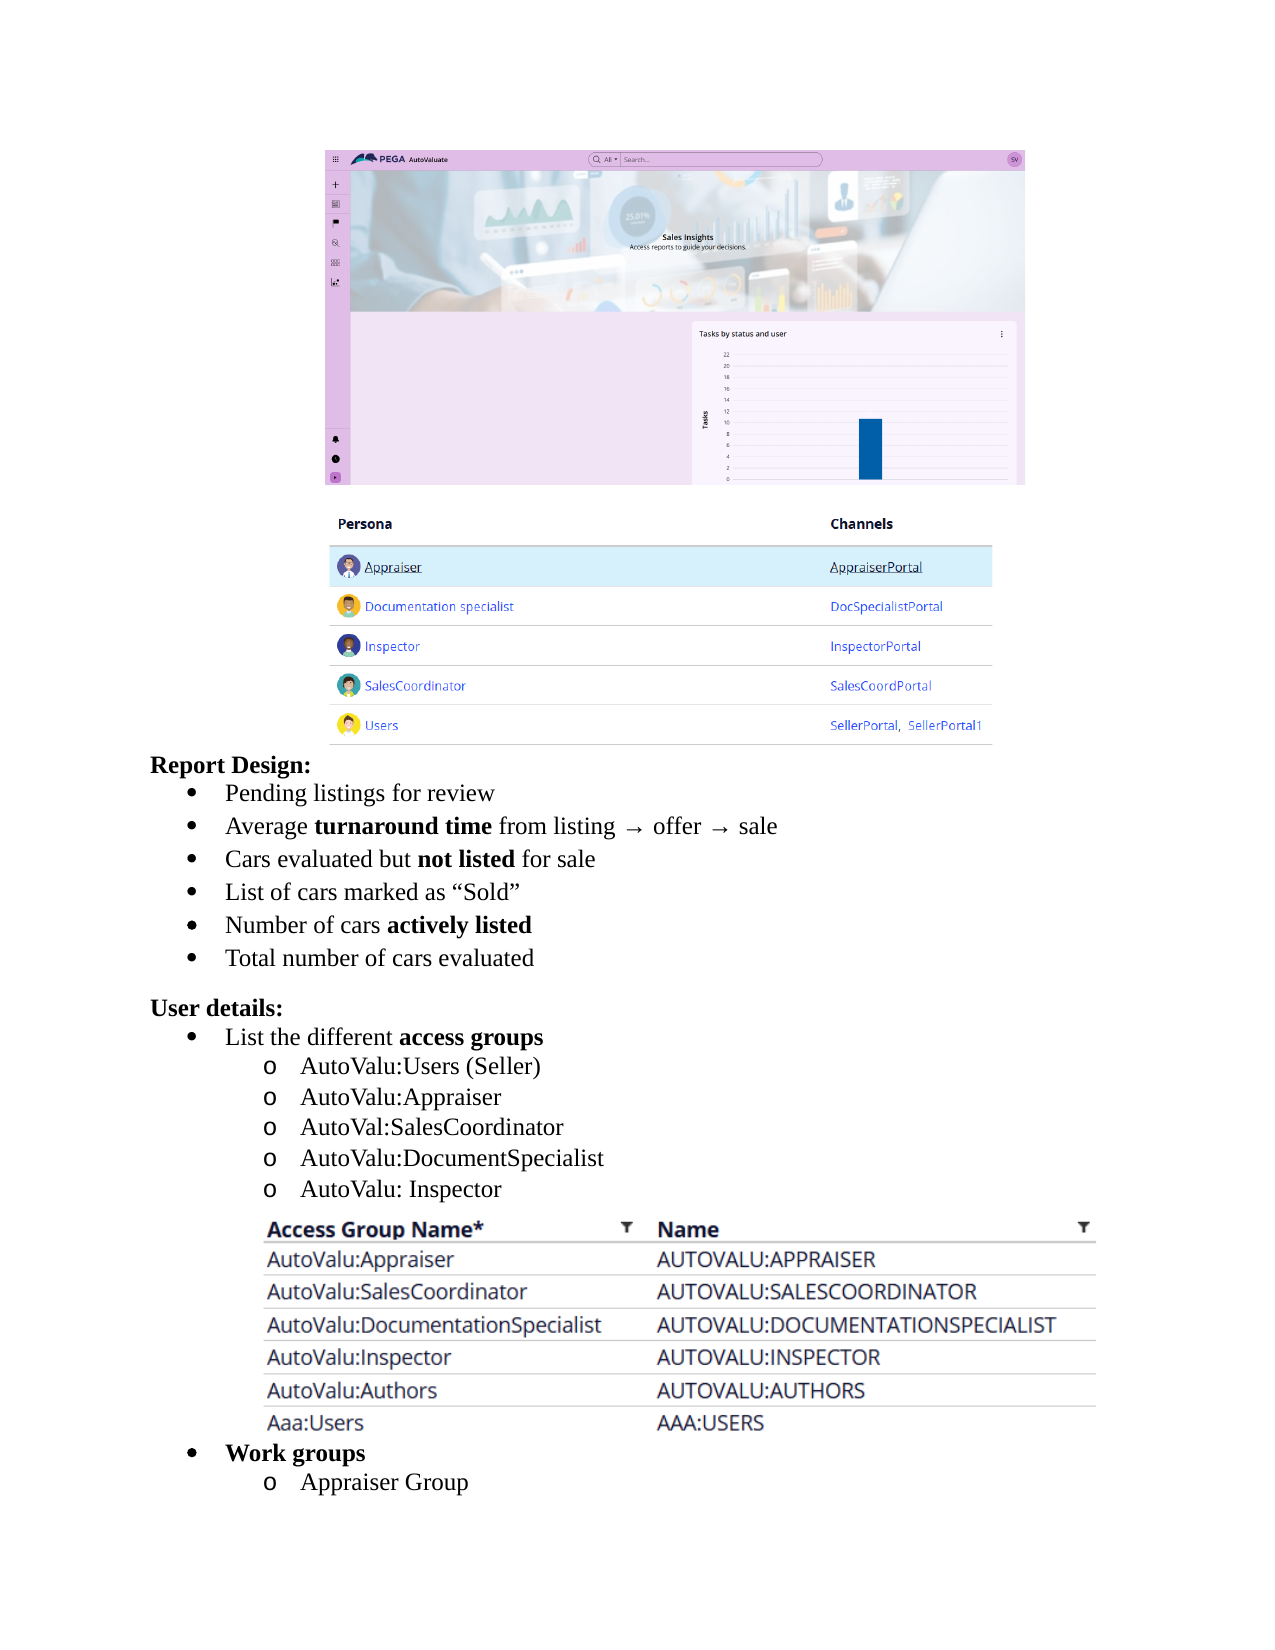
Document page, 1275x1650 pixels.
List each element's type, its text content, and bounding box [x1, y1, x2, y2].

list AutoValu:Appraiser [262, 1082, 1125, 1112]
list Cars evaluated but not listed for sale [187, 844, 1125, 873]
list AutoValu:Users (Seller) [262, 1051, 1125, 1082]
list Average turnaround time from listing → offer → sale [187, 811, 1125, 840]
list List of cars marked as “Sold” [187, 877, 1125, 906]
list AutoVal:SalesCoordinator [262, 1112, 1125, 1143]
text User details: [150, 993, 1125, 1022]
text Report Design: [150, 750, 1125, 778]
picture [325, 150, 1025, 485]
list Pending listings for review [187, 778, 1125, 807]
list Total number of cars evaluated [187, 943, 1125, 972]
list Work groups [187, 1438, 1125, 1467]
list Number of cars actively listed [187, 911, 1125, 939]
list List the different access groups [187, 1022, 1125, 1051]
list AutoValu:DocumentSpecialist [262, 1143, 1125, 1174]
list AutoValu: Inspector [262, 1174, 1125, 1205]
picture [319, 513, 993, 750]
list Appraiser Group [262, 1467, 1125, 1498]
picture [253, 1205, 1097, 1439]
